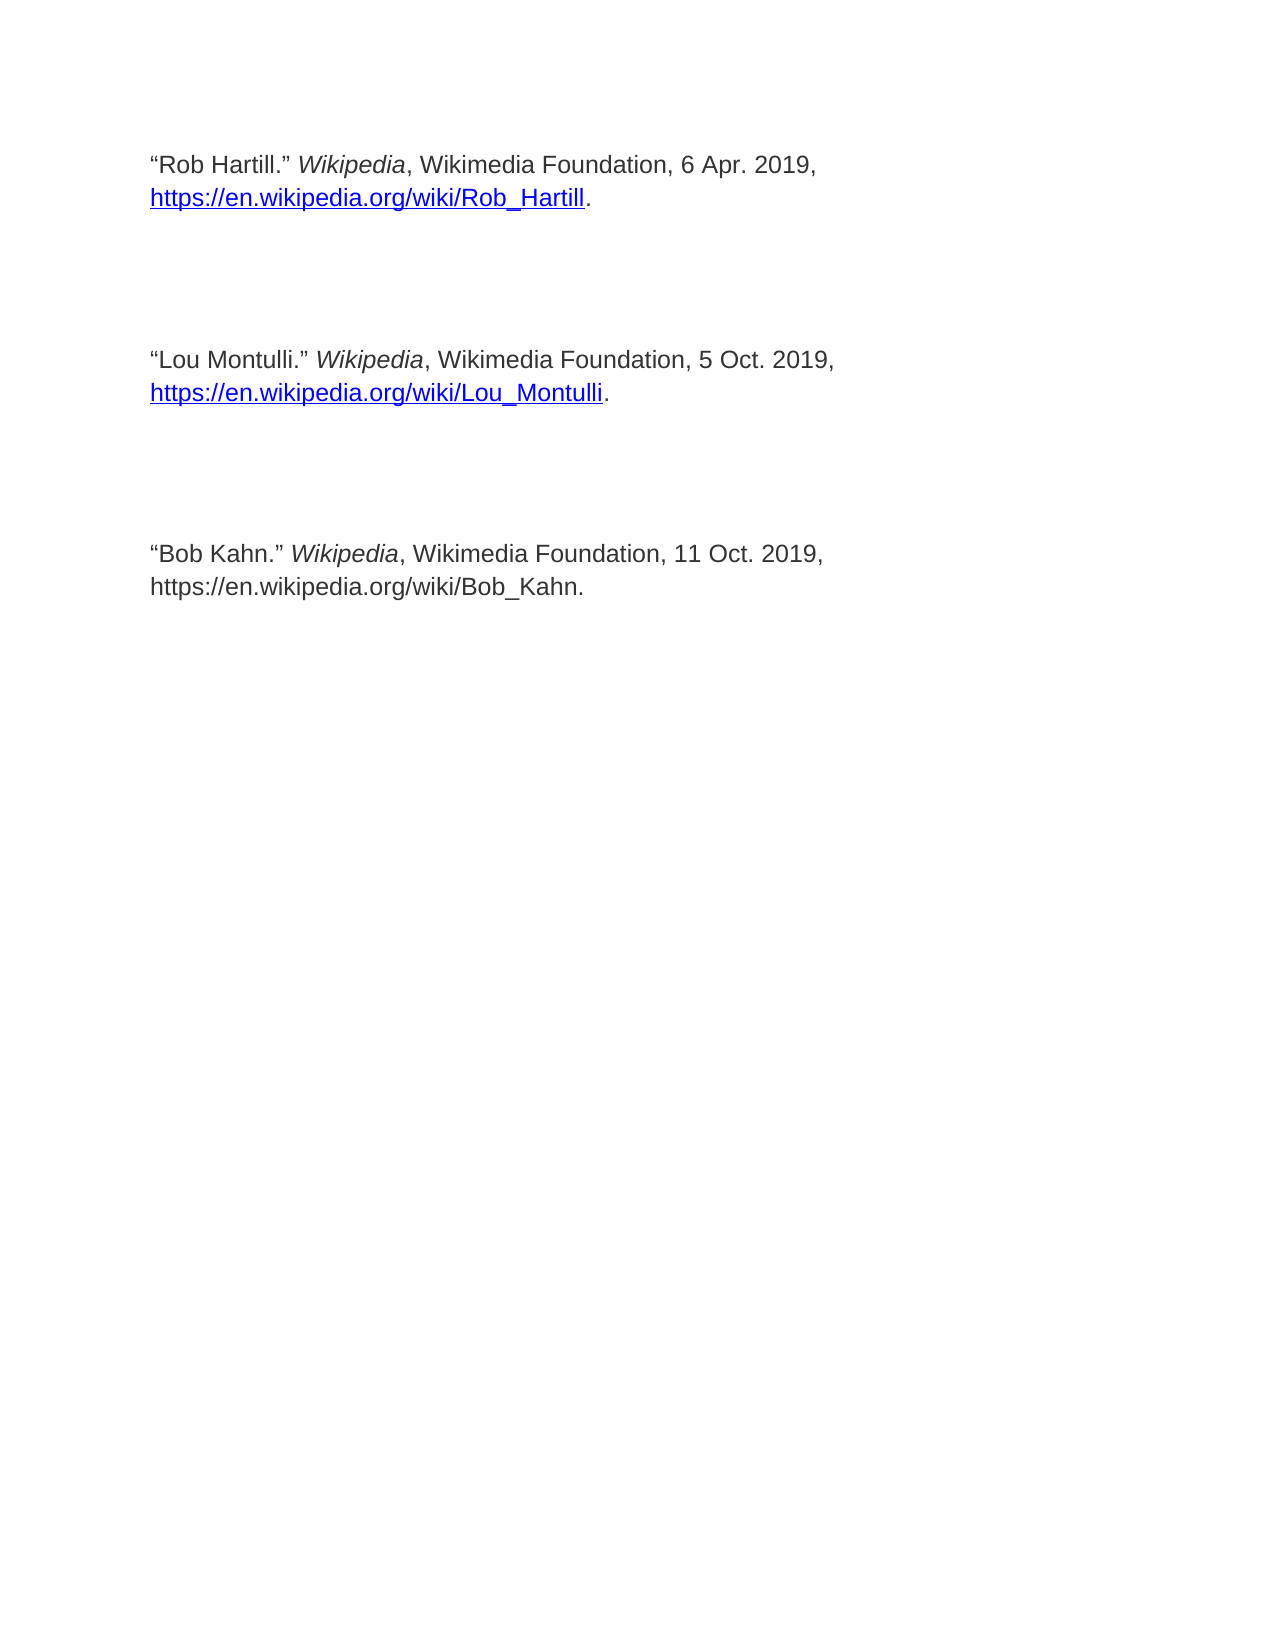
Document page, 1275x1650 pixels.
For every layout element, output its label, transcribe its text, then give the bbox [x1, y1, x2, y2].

text “Rob Hartill.” Wikipedia, Wikimedia Foundation, 6 Apr. 2019, https://en.wikipedia.org/wiki/Rob_Hartill. [150, 150, 1125, 212]
text “Lou Montulli.” Wikipedia, Wikimedia Foundation, 5 Oct. 2019, https://en.wikipedia.org/wiki/Lou_Montulli. [150, 344, 1125, 406]
text “Bob Kahn.” Wikipedia, Wikimedia Foundation, 11 Oct. 2019, https://en.wikipedia.org/wiki/Bob_Kahn. [150, 539, 1125, 601]
